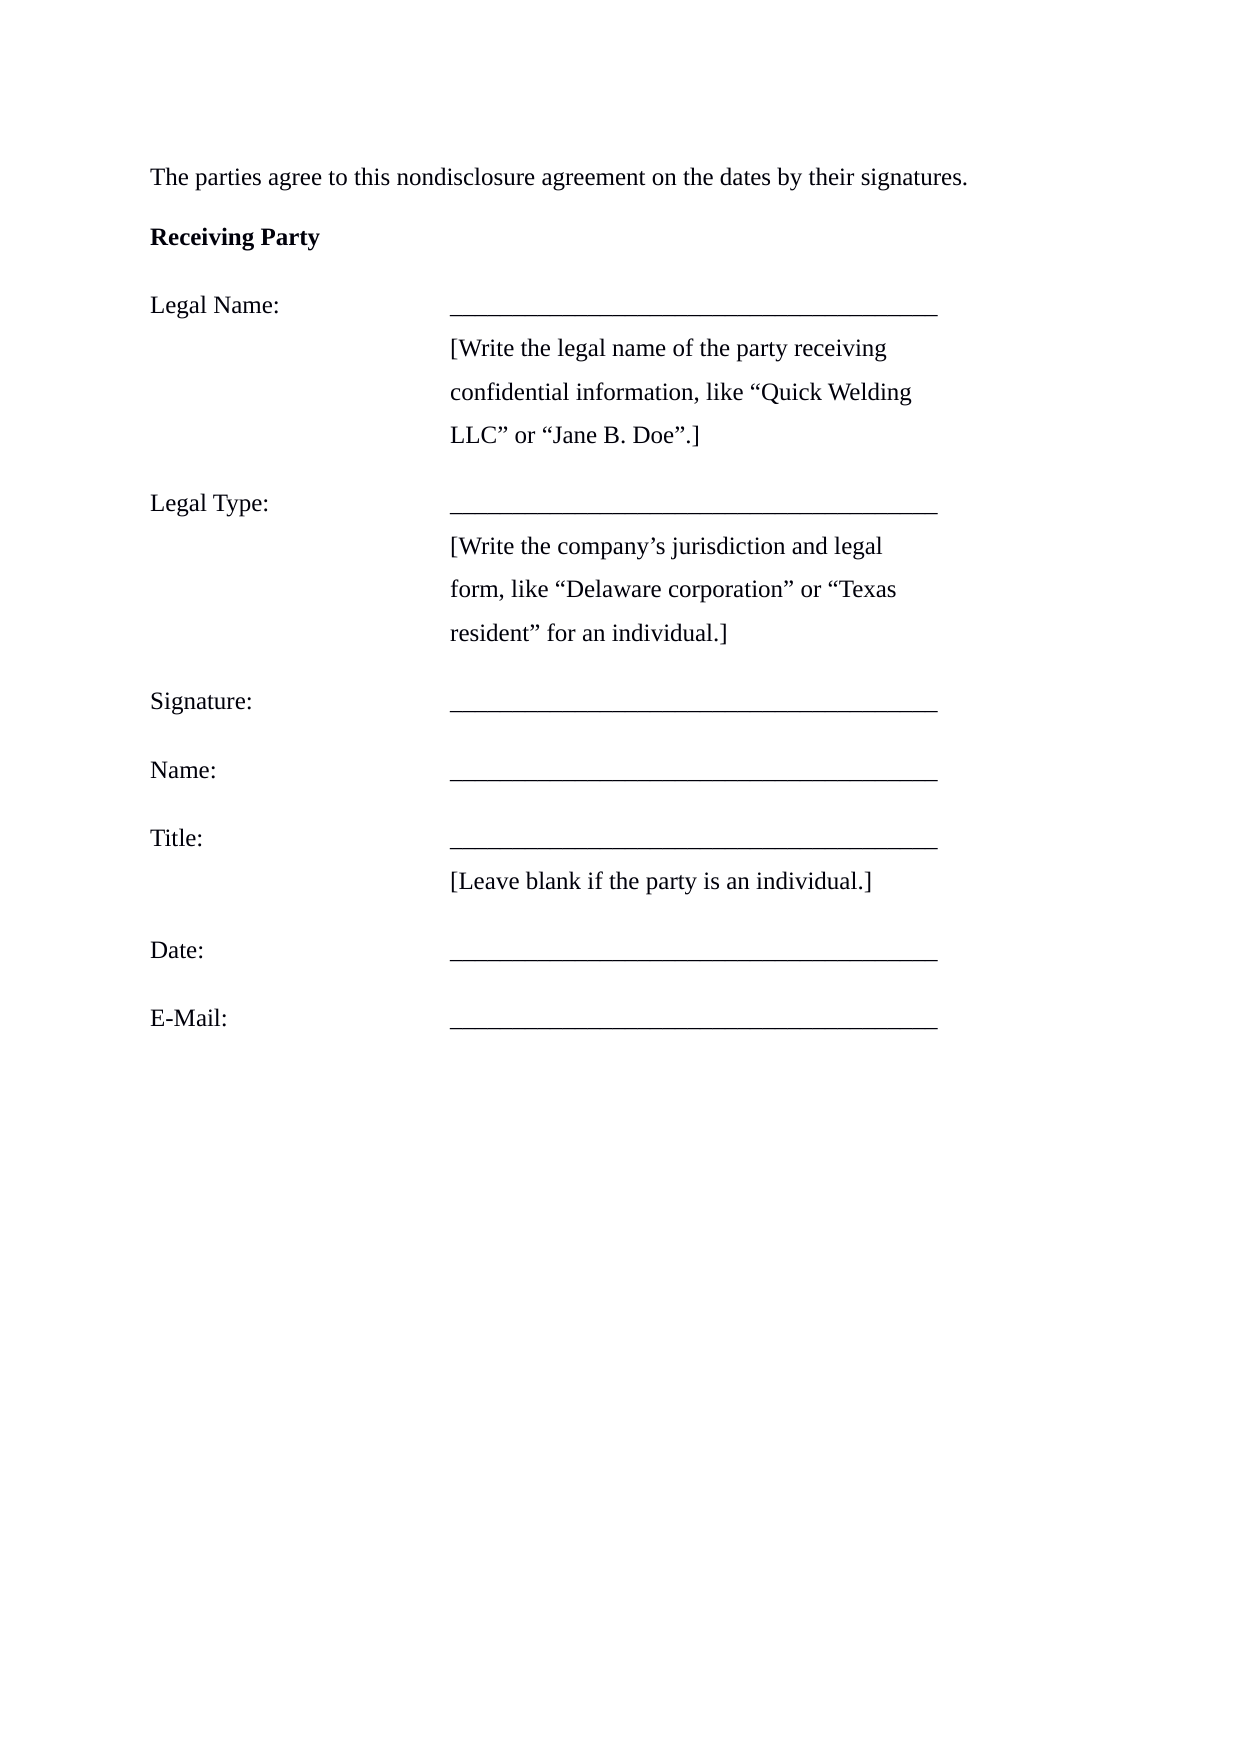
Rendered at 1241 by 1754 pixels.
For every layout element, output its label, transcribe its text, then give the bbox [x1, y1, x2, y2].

text E-Mail: _______________________________________ [150, 1003, 940, 1032]
text Legal Name: _______________________________________ [Write the legal name of the party receiving confidential information, like “Quick Welding LLC” or “Jane B. Doe”.] [150, 290, 940, 448]
text Legal Type: _______________________________________ [Write the company’s jurisdiction and legal form, like “Delaware corporation” or “Texas resident” for an individual.] [150, 488, 940, 646]
text Signature: _______________________________________ [150, 686, 940, 715]
text Date: _______________________________________ [150, 935, 940, 964]
text Receiving Party [150, 222, 940, 251]
text The parties agree to this nondisclosure agreement on the dates by their signatures. [150, 162, 1090, 191]
text Title: _______________________________________ [Leave blank if the party is an individual.] [150, 823, 940, 895]
text Name: _______________________________________ [150, 755, 940, 783]
